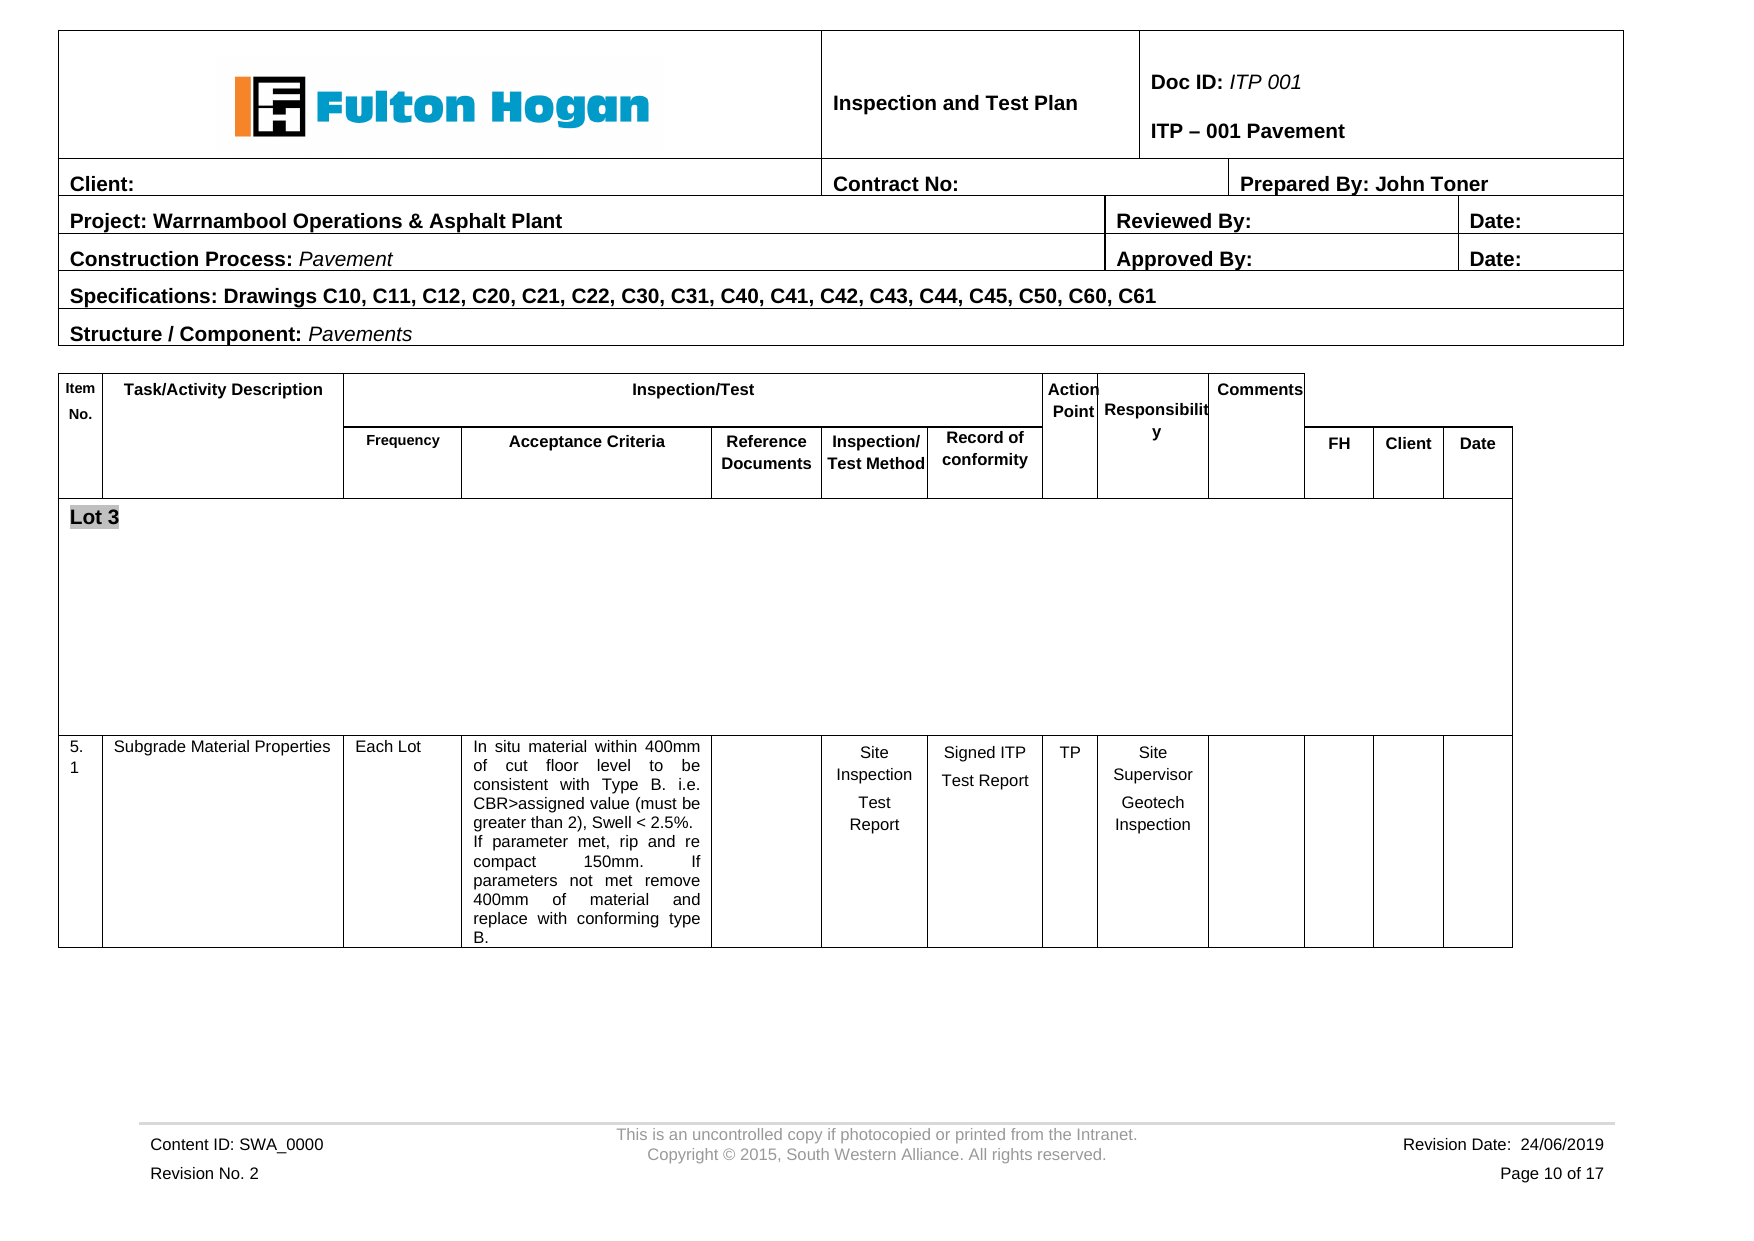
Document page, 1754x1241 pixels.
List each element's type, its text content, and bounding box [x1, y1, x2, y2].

table_cell Record of conformity [928, 428, 1042, 497]
table_header Responsibility [1098, 374, 1208, 497]
table_cell 5.1 [59, 736, 102, 947]
table_header Task/Activity Description [103, 374, 343, 497]
table_header Inspection/Test [344, 374, 1042, 426]
table_cell [1209, 736, 1304, 947]
table_cell Date [1444, 428, 1512, 497]
table_cell [1444, 736, 1512, 947]
picture [215, 54, 665, 158]
table_cell [712, 736, 821, 947]
table_cell TP [1043, 736, 1097, 947]
table_cell FH [1305, 428, 1373, 497]
table_cell Site Supervisor Geotech Inspection [1098, 736, 1208, 947]
table_header Item No. [59, 374, 102, 497]
table_cell Signed ITP Test Report [928, 736, 1042, 947]
table_cell Reference Documents [712, 428, 821, 497]
table_header Comments [1209, 374, 1304, 497]
table_header Action Point [1043, 374, 1097, 497]
table_cell Inspection/Test Method [822, 428, 927, 497]
table_cell Lot 3 [59, 499, 1512, 735]
table_cell Client [1374, 428, 1443, 497]
table_cell In situ material within 400mm of cut floor level to be consistent with Type B. i.e. CBR>assigned value (must be greater than 2), Swell < 2.5%. If parameter met, rip and re compact 150mm. If parameters not met remove 400mm of material and replace with conforming type B. [462, 736, 711, 947]
table_cell [1305, 736, 1373, 947]
table_cell Frequency [344, 428, 461, 497]
table_cell Each Lot [344, 736, 461, 947]
table_cell Site Inspection Test Report [822, 736, 927, 947]
table_cell Acceptance Criteria [462, 428, 711, 497]
table_cell [1374, 736, 1443, 947]
table_cell Subgrade Material Properties [103, 736, 343, 947]
